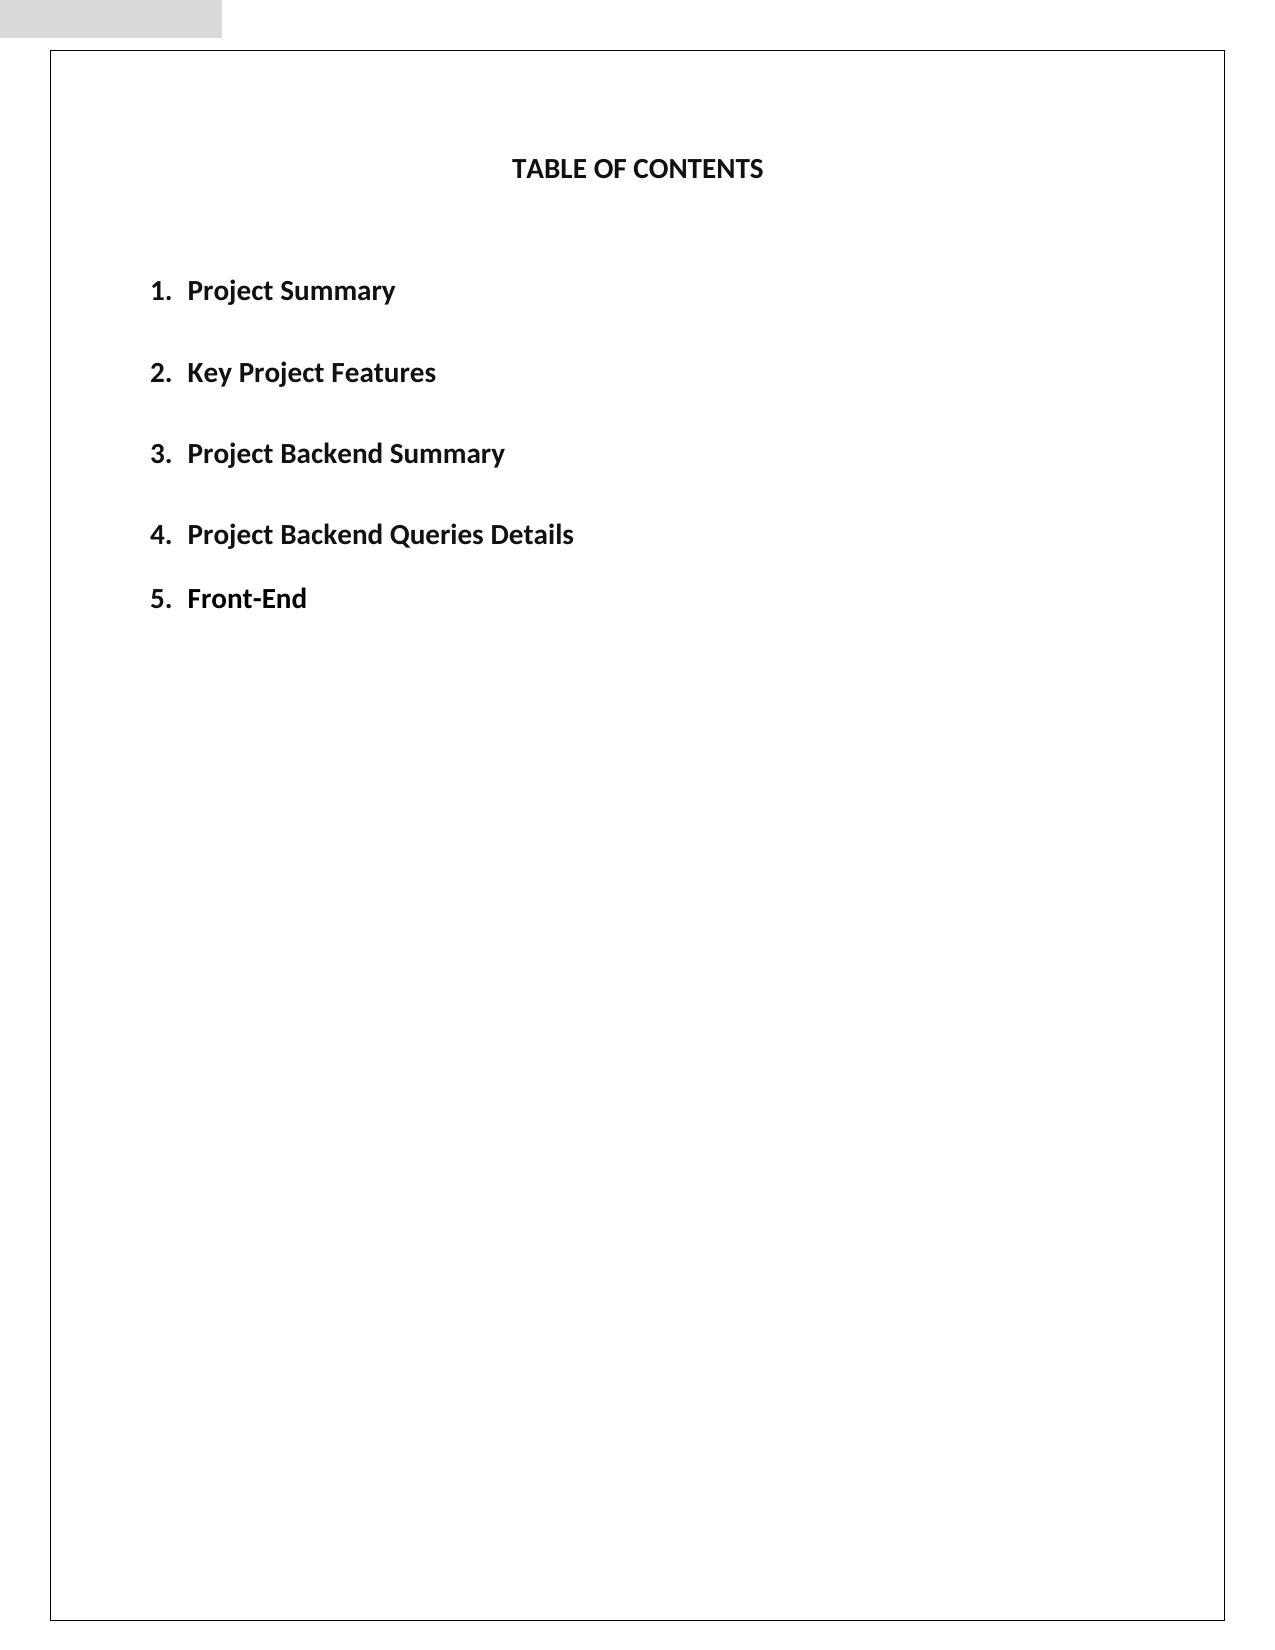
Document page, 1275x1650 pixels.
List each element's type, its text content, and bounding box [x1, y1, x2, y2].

subtitle TABLE OF CONTENTS [511, 151, 764, 186]
picture [0, 0, 222, 38]
subtitle Project Backend Queries Details [150, 516, 1138, 552]
subtitle Key Project Features [150, 354, 1138, 389]
list Project Summary [150, 272, 1138, 308]
list Project Backend Summary [150, 435, 1138, 471]
subtitle Front-End [150, 580, 1138, 616]
